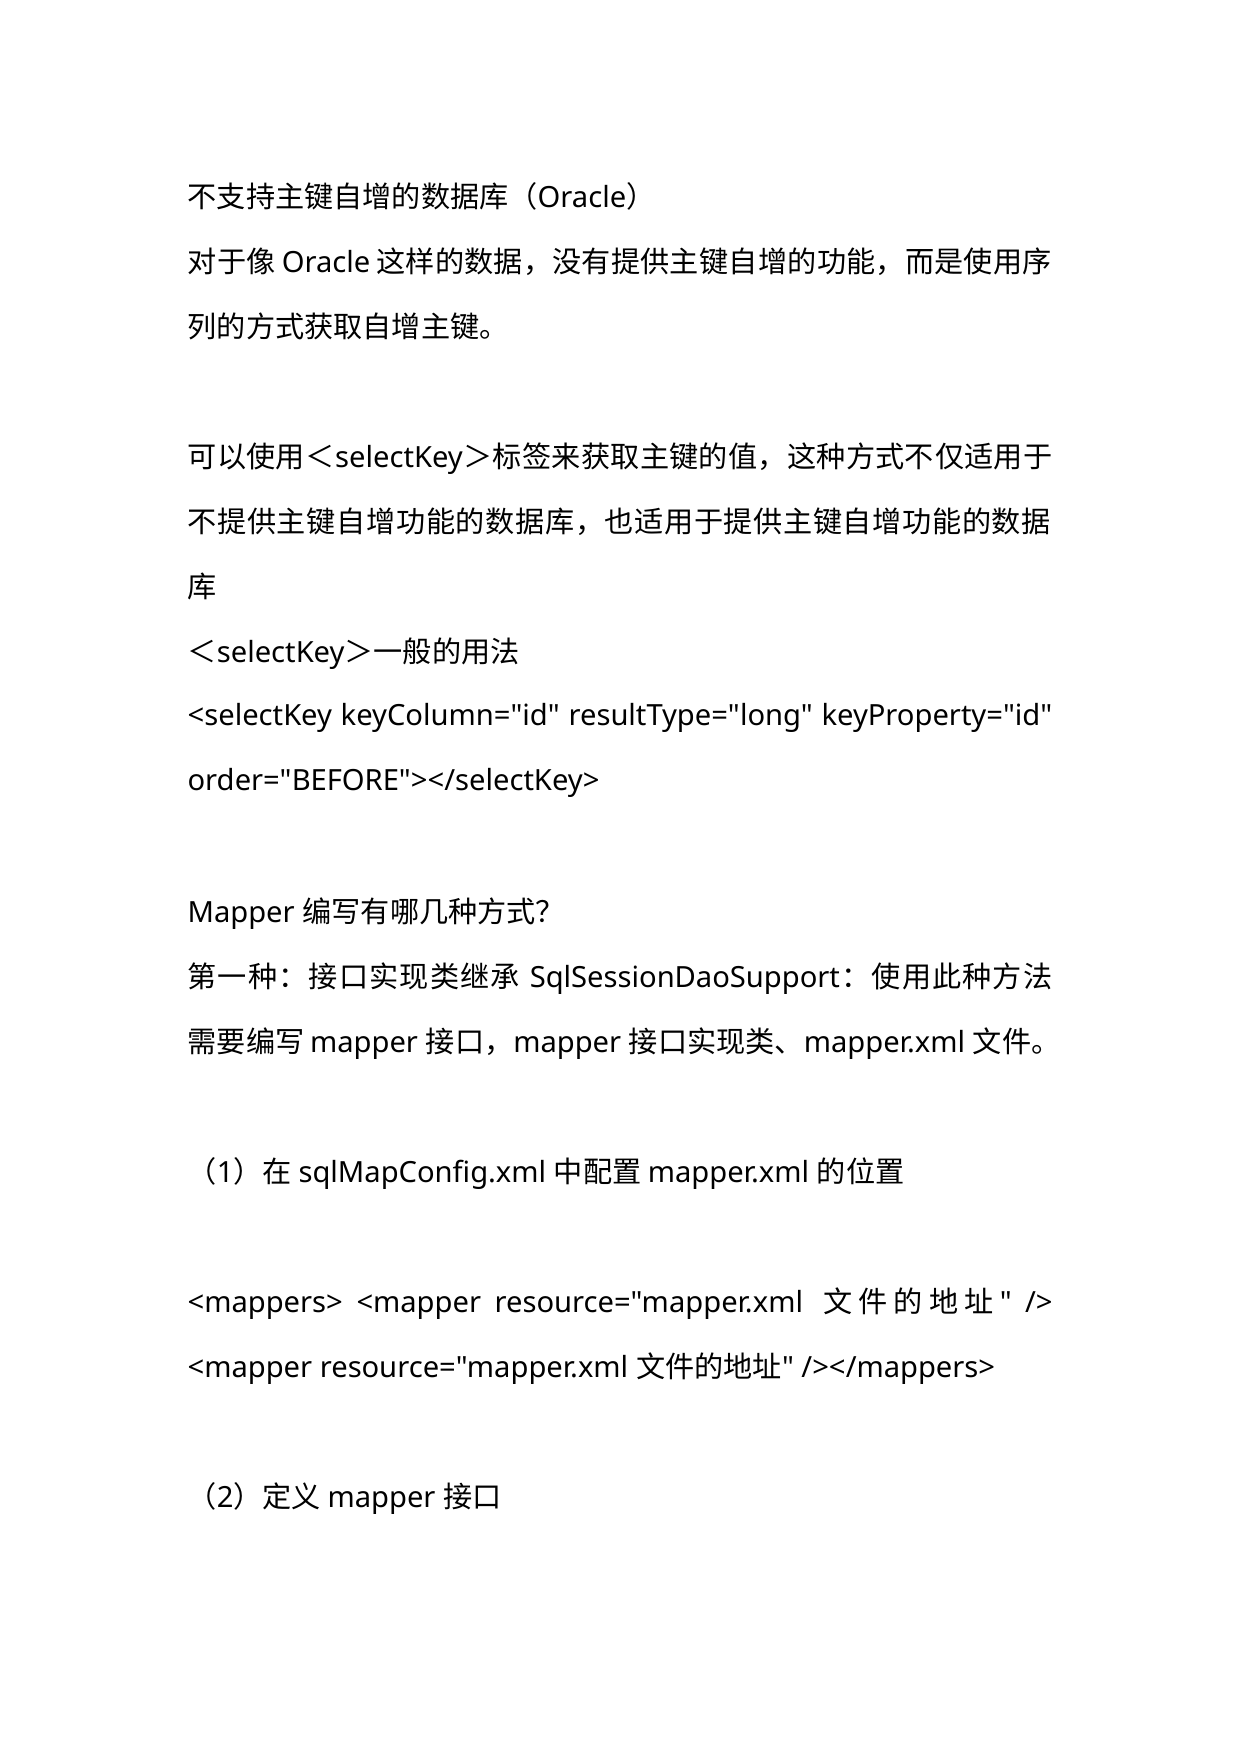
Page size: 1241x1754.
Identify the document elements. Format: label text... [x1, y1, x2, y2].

text 不支持主键自增的数据库（Oracle） [187, 162, 1053, 227]
text 对于像Oracle这样的数据，没有提供主键自增的功能，而是使用序列的方式获取自增主键。 [187, 227, 1053, 357]
text 第一种：接口实现类继承 SqlSessionDaoSupport：使用此种方法需要编写mapper 接口，mapper 接口实现类、mapper.xml 文件。 [187, 942, 1053, 1072]
text ＜selectKey＞一般的用法 [187, 617, 1053, 682]
text （2）定义 mapper 接口 [187, 1462, 1053, 1527]
text Mapper 编写有哪几种方式？ [187, 877, 1053, 942]
text （1）在 sqlMapConfig.xml 中配置 mapper.xml 的位置 [187, 1137, 1053, 1202]
text <selectKey keyColumn="id" resultType="long" keyProperty="id" order="BEFORE"></selectKey> [187, 682, 1053, 812]
text 可以使用＜selectKey＞标签来获取主键的值，这种方式不仅适用于不提供主键自增功能的数据库，也适用于提供主键自增功能的数据库 [187, 422, 1053, 617]
text <mappers> <mapper resource="mapper.xml 文件的地址" /> <mapper resource="mapper.xml 文件的地址" /></mappers> [187, 1267, 1053, 1397]
